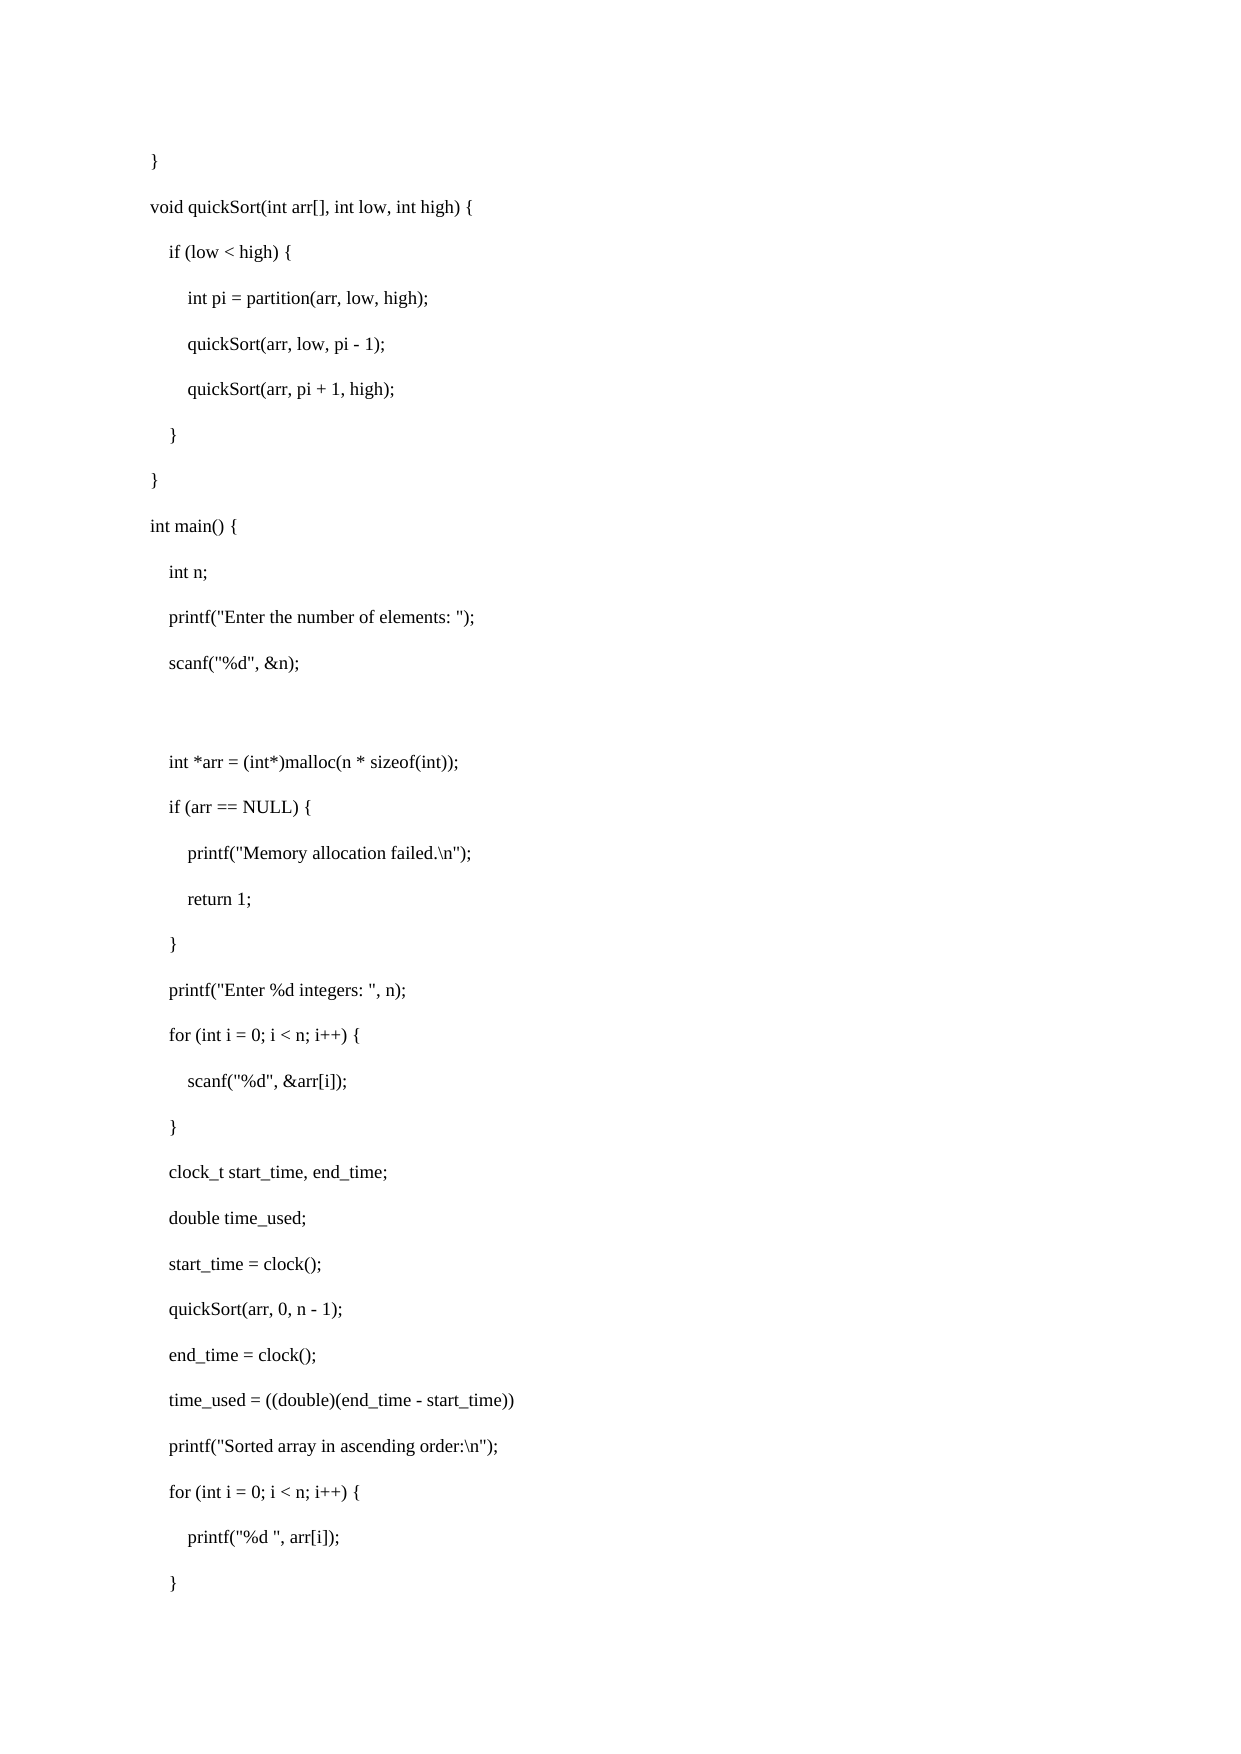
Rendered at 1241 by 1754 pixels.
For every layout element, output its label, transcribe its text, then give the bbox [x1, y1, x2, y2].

text if (low < high) { [150, 241, 1090, 263]
text scanf("%d", &n); [150, 652, 1090, 673]
text quickSort(arr, pi + 1, high); [150, 378, 1090, 400]
text int pi = partition(arr, low, high); [150, 287, 1090, 308]
text quickSort(arr, 0, n - 1); [150, 1298, 1090, 1319]
text scanf("%d", &arr[i]); [150, 1070, 1090, 1091]
text start_time = clock(); [150, 1252, 1090, 1274]
text time_used = ((double)(end_time - start_time)) [150, 1389, 1090, 1411]
text } [150, 150, 1090, 172]
text if (arr == NULL) { [150, 796, 1090, 818]
text double time_used; [150, 1207, 1090, 1228]
text int n; [150, 561, 1090, 582]
text printf("Sorted array in ascending order:\n"); [150, 1435, 1090, 1456]
text } [150, 1116, 1090, 1137]
text printf("Enter %d integers: ", n); [150, 979, 1090, 1000]
text return 1; [150, 887, 1090, 909]
text printf("%d ", arr[i]); [150, 1526, 1090, 1548]
text } [150, 1572, 1090, 1593]
text printf("Enter the number of elements: "); [150, 606, 1090, 628]
text } [150, 933, 1090, 954]
text printf("Memory allocation failed.\n"); [150, 842, 1090, 863]
text for (int i = 0; i < n; i++) { [150, 1481, 1090, 1502]
text end_time = clock(); [150, 1344, 1090, 1365]
text int main() { [150, 515, 1090, 537]
text void quickSort(int arr[], int low, int high) { [150, 196, 1090, 217]
text clock_t start_time, end_time; [150, 1161, 1090, 1183]
text } [150, 469, 1090, 491]
text int *arr = (int*)malloc(n * sizeof(int)); [150, 751, 1090, 772]
text for (int i = 0; i < n; i++) { [150, 1024, 1090, 1046]
text } [150, 424, 1090, 445]
text quickSort(arr, low, pi - 1); [150, 332, 1090, 354]
